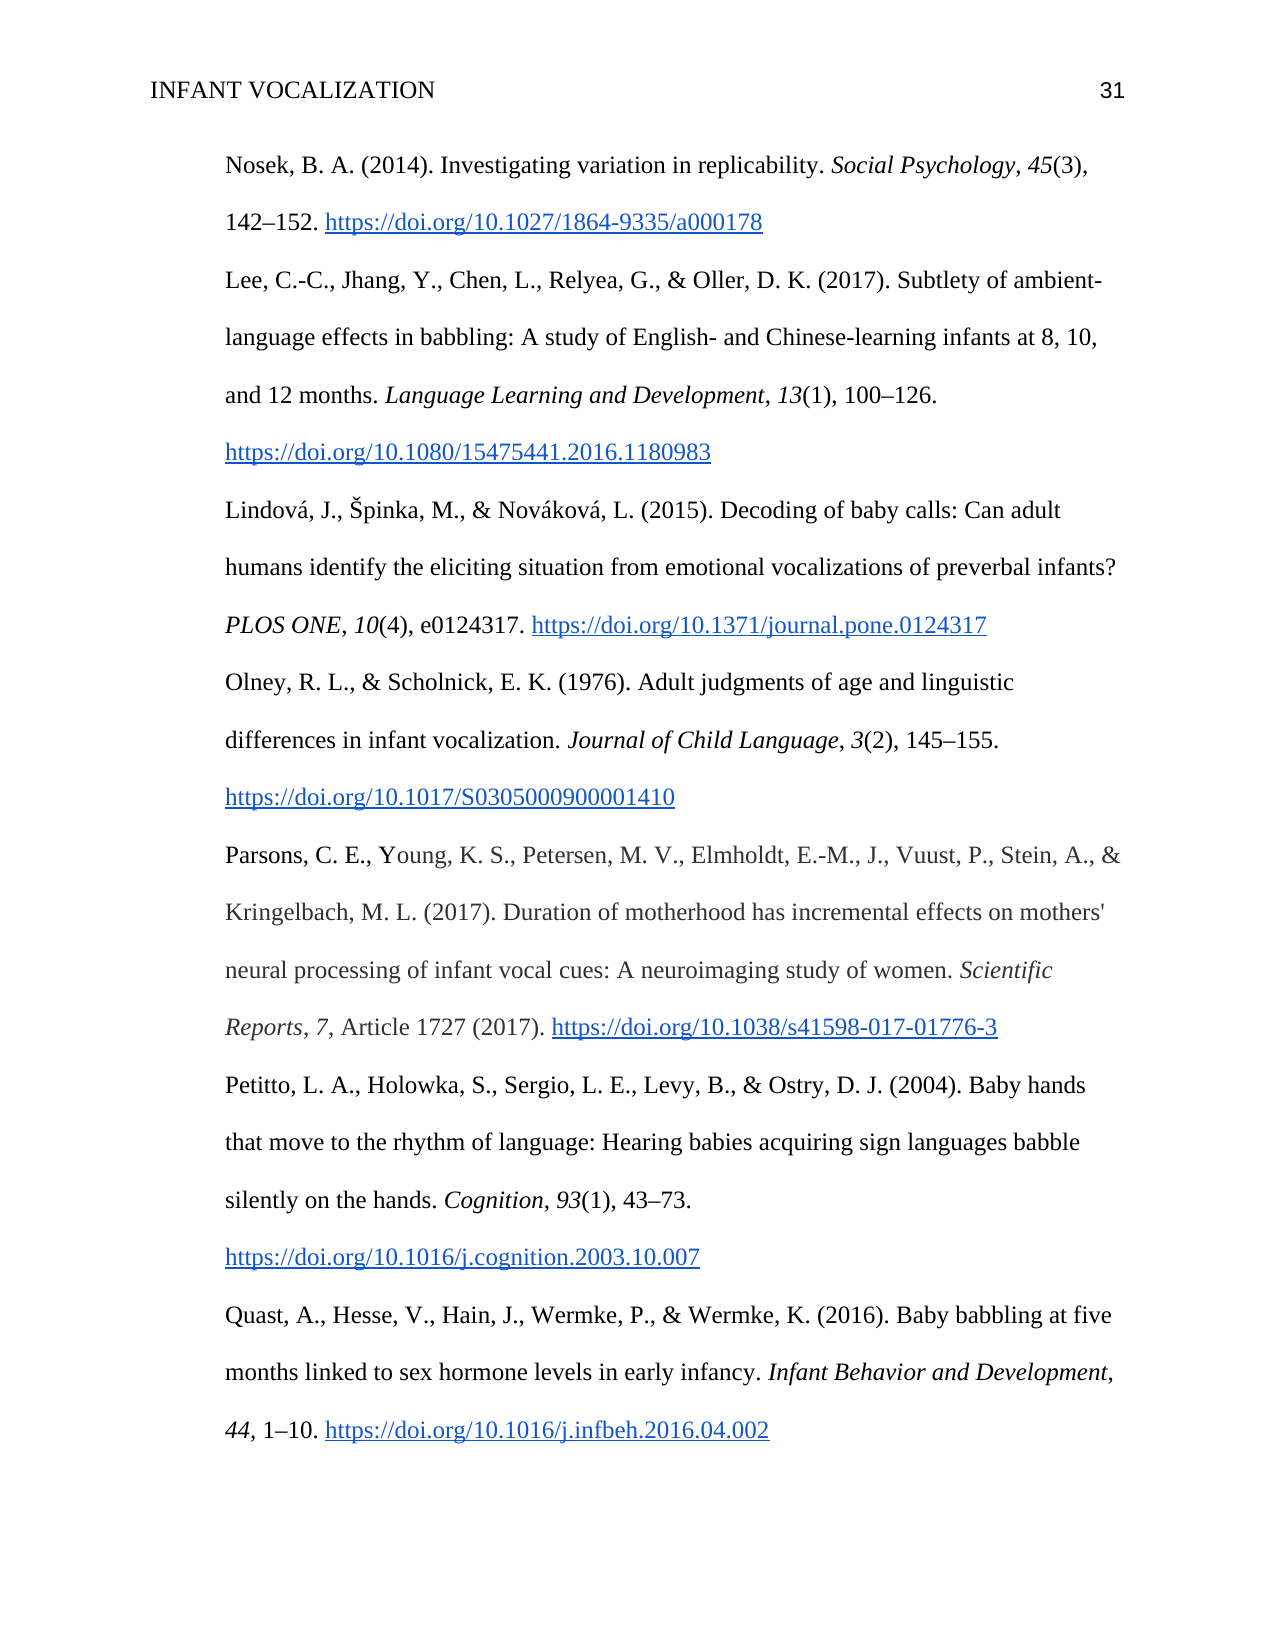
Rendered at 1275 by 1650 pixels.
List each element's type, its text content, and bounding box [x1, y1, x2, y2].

text Olney, R. L., & Scholnick, E. K. (1976). Adult judgments of age and linguistic differences in infant vocalization. Journal of Child Language, 3(2), 145–155. https://doi.org/10.1017/S0305000900001410 [225, 667, 1125, 811]
text Lindová, J., Špinka, M., & Nováková, L. (2015). Decoding of baby calls: Can adult humans identify the eliciting situation from emotional vocalizations of preverbal infants? PLOS ONE, 10(4), e0124317. https://doi.org/10.1371/journal.pone.0124317 [225, 495, 1125, 639]
text Quast, A., Hesse, V., Hain, J., Wermke, P., & Wermke, K. (2016). Baby babbling at five months linked to sex hormone levels in early infancy. Infant Behavior and Development, 44, 1–10. https://doi.org/10.1016/j.infbeh.2016.04.002 [225, 1300, 1125, 1444]
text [150, 150, 1125, 236]
text Lee, C.-C., Jhang, Y., Chen, L., Relyea, G., & Oller, D. K. (2017). Subtlety of ambient-language effects in babbling: A study of English- and Chinese-learning infants at 8, 10, and 12 months. Language Learning and Development, 13(1), 100–126. https://doi.org/10.1080/15475441.2016.1180983 [225, 265, 1125, 466]
text Petitto, L. A., Holowka, S., Sergio, L. E., Levy, B., & Ostry, D. J. (2004). Baby hands that move to the rhythm of language: Hearing babies acquiring sign languages babble silently on the hands. Cognition, 93(1), 43–73. https://doi.org/10.1016/j.cognition.2003.10.007 [225, 1070, 1125, 1271]
text Parsons, C. E., Young, K. S., Petersen, M. V., Elmholdt, E.-M., J., Vuust, P., Stein, A., & Kringelbach, M. L. (2017). Duration of motherhood has incremental effects on mothers' neural processing of infant vocal cues: A neuroimaging study of women. Scientific Reports, 7, Article 1727 (2017). https://doi.org/10.1038/s41598-017-01776-3 [225, 840, 1125, 1041]
